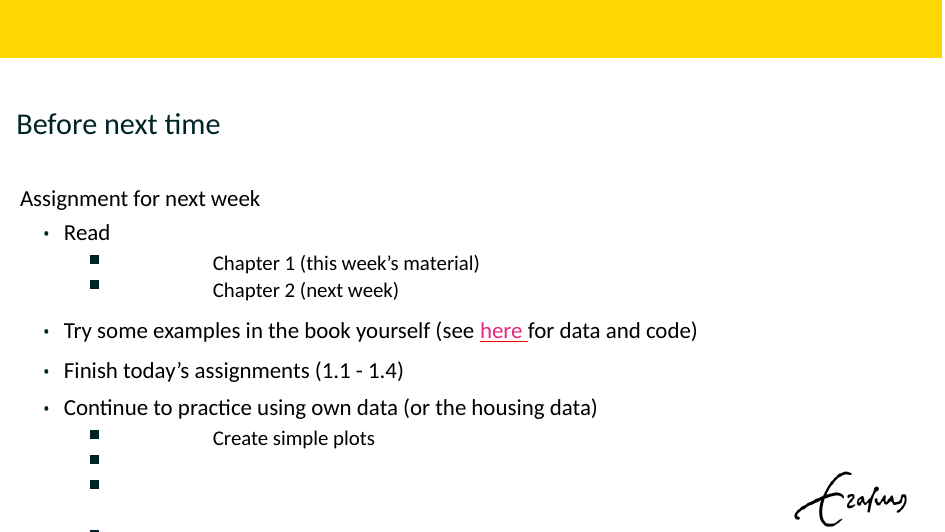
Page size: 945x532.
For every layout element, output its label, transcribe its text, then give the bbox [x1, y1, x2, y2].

list Read [41, 218, 719, 246]
text Chapter 1 (this week’s material) [109, 250, 627, 275]
list Continue to practice using own data (or the housing data) [41, 393, 719, 421]
picture [793, 470, 907, 527]
text Create simple plots [109, 425, 627, 450]
text Assignment for next week [20, 184, 719, 212]
list Finish today’s assignments (1.1 - 1.4) [41, 356, 719, 384]
subtitle Before next time [16, 105, 719, 142]
list Try some examples in the book yourself (see here for data and code) [41, 316, 719, 344]
text Chapter 2 (next week) [109, 277, 627, 303]
